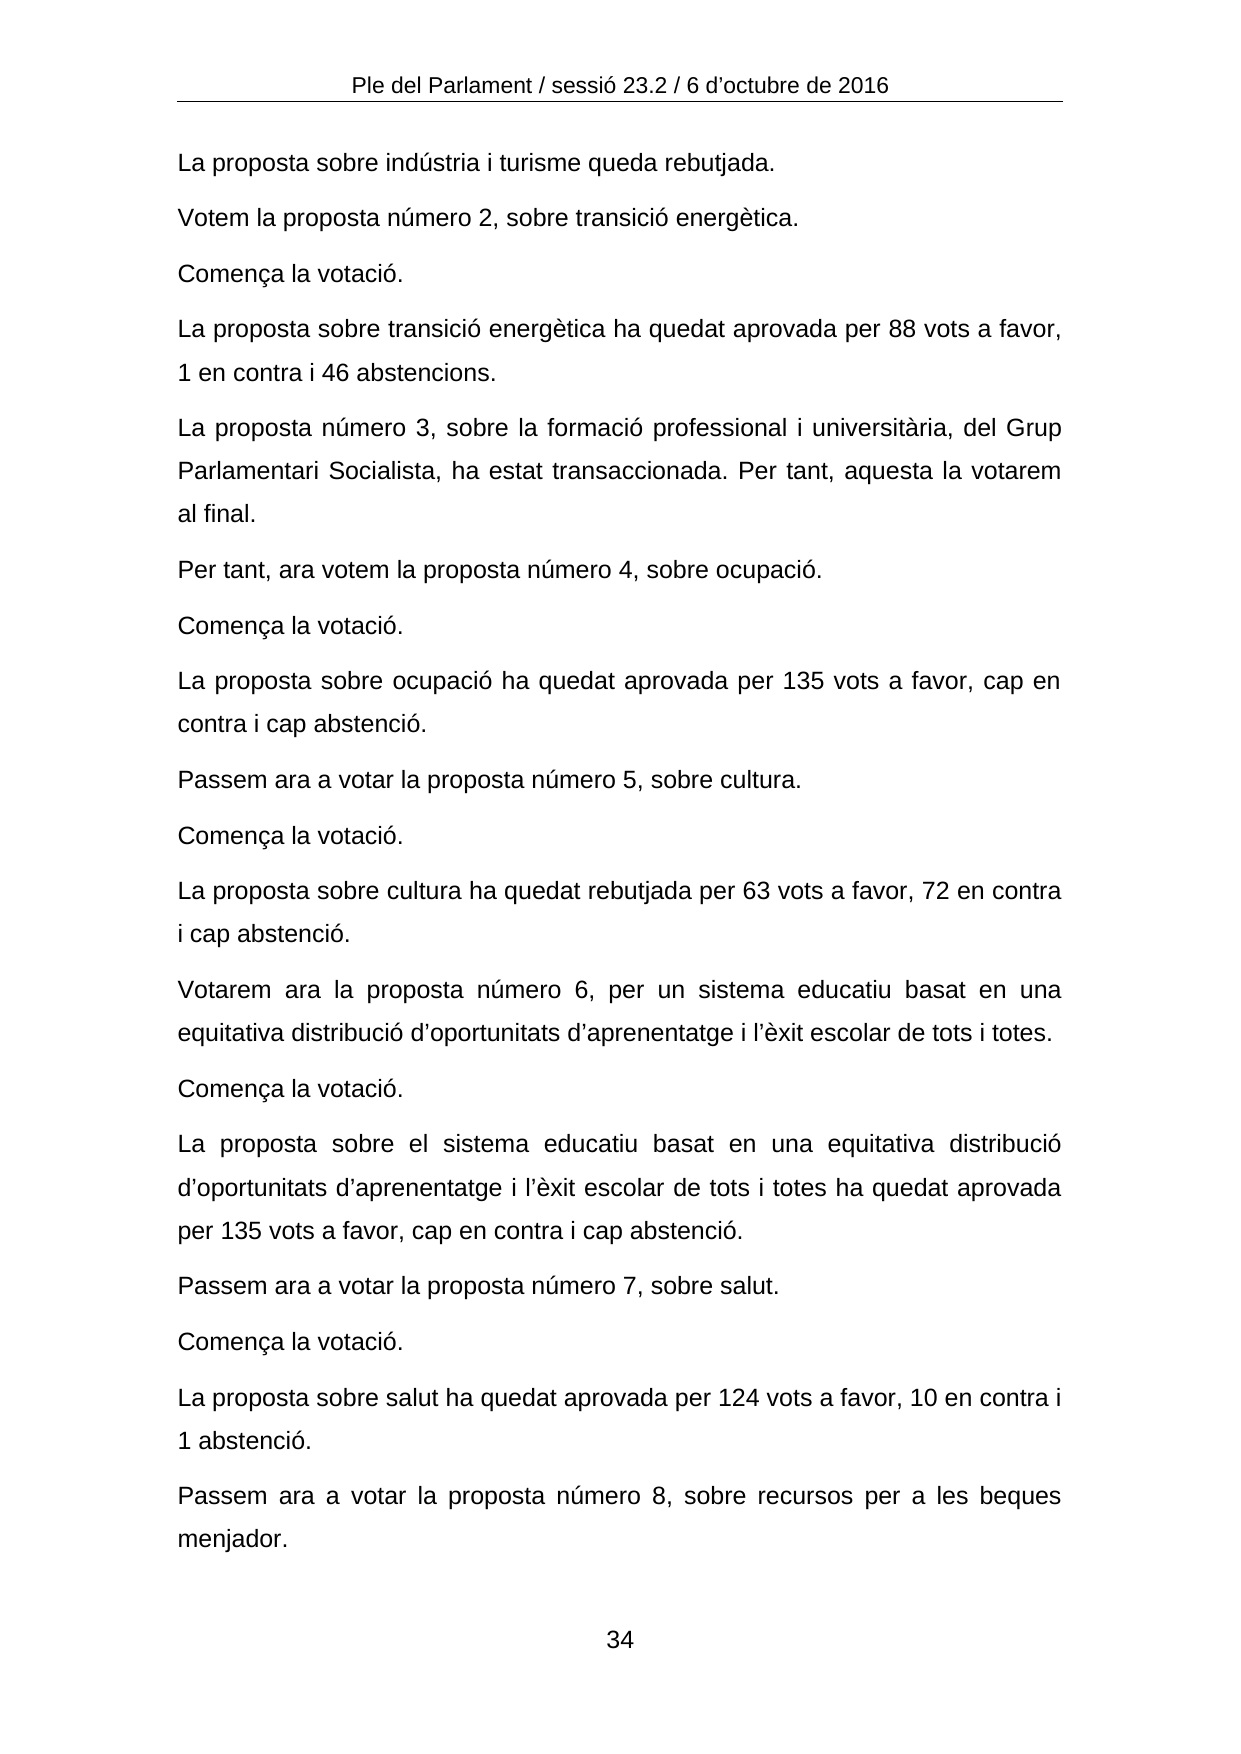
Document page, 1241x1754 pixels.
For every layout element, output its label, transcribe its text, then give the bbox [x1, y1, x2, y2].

text Passem ara a votar la proposta número 7, sobre salut. [177, 1271, 1063, 1300]
text La proposta sobre salut ha quedat aprovada per 124 vots a favor, 10 en contra i 1 abstenció. [177, 1383, 1063, 1454]
text La proposta sobre indústria i turisme queda rebutjada. [177, 148, 1063, 176]
text Comença la votació. [177, 821, 1063, 849]
text La proposta sobre transició energètica ha quedat aprovada per 88 vots a favor, 1 en contra i 46 abstencions. [177, 314, 1063, 386]
text Comença la votació. [177, 1074, 1063, 1103]
text La proposta sobre cultura ha quedat rebutjada per 63 vots a favor, 72 en contra i cap abstenció. [177, 876, 1063, 948]
text Comença la votació. [177, 611, 1063, 639]
text Votarem ara la proposta número 6, per un sistema educatiu basat en una equitativa distribució d’oportunitats d’aprenentatge i l’èxit escolar de tots i totes. [177, 975, 1063, 1047]
text Comença la votació. [177, 259, 1063, 288]
text Passem ara a votar la proposta número 8, sobre recursos per a les beques menjador. [177, 1481, 1063, 1553]
text Comença la votació. [177, 1327, 1063, 1356]
text La proposta sobre ocupació ha quedat aprovada per 135 vots a favor, cap en contra i cap abstenció. [177, 666, 1063, 738]
text La proposta sobre el sistema educatiu basat en una equitativa distribució d’oportunitats d’aprenentatge i l’èxit escolar de tots i totes ha quedat aprovada per 135 vots a favor, cap en contra i cap abstenció. [177, 1129, 1063, 1244]
text Per tant, ara votem la proposta número 4, sobre ocupació. [177, 555, 1063, 584]
text Passem ara a votar la proposta número 5, sobre cultura. [177, 765, 1063, 794]
text Votem la proposta número 2, sobre transició energètica. [177, 203, 1063, 232]
text La proposta número 3, sobre la formació professional i universitària, del Grup Parlamentari Socialista, ha estat transaccionada. Per tant, aquesta la votarem al final. [177, 413, 1063, 528]
